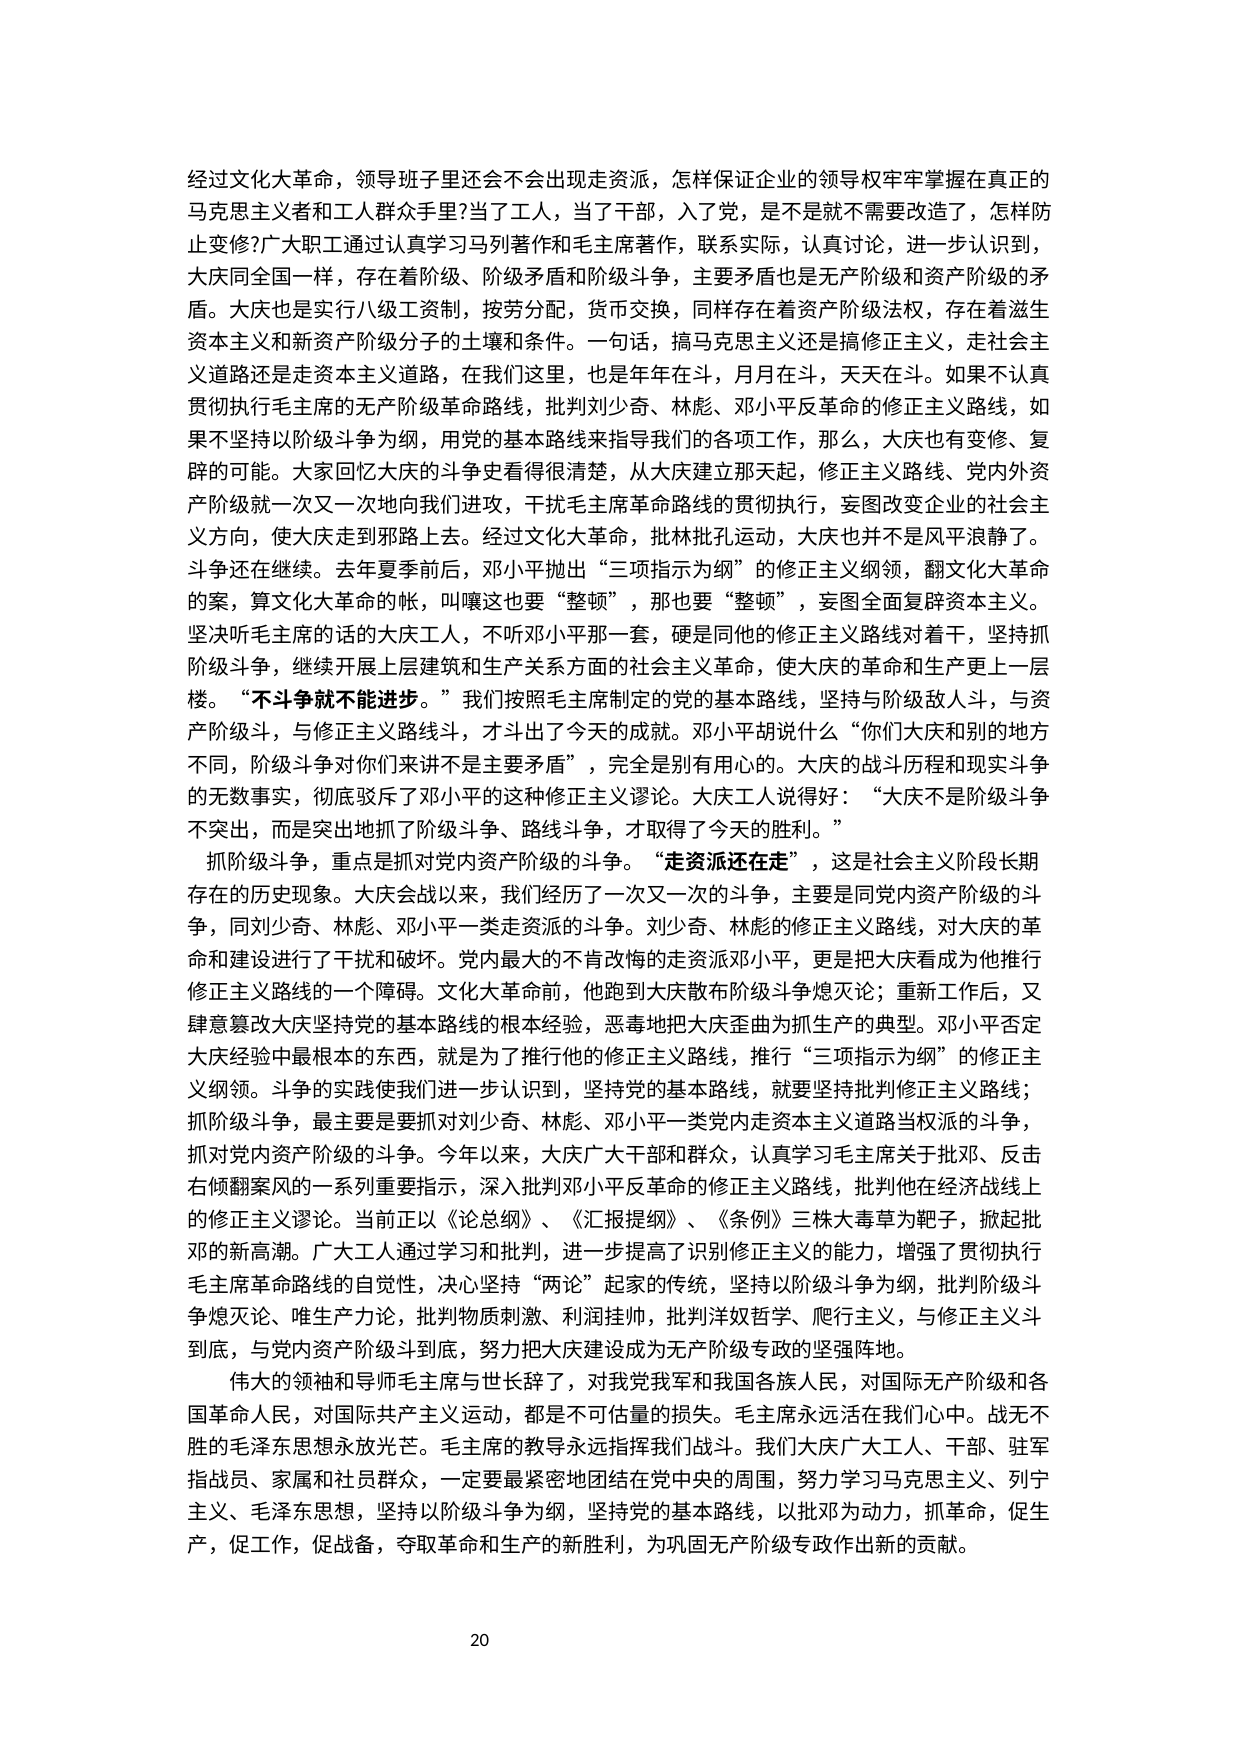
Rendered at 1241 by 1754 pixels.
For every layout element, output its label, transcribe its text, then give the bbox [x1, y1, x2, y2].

text 抓阶级斗争，重点是抓对党内资产阶级的斗争。“走资派还在走”，这是社会主义阶段长期存在的历史现象。大庆会战以来，我们经历了一次又一次的斗争，主要是同党内资产阶级的斗争，同刘少奇、林彪、邓小平一类走资派的斗争。刘少奇、林彪的修正主义路线，对大庆的革命和建设进行了干扰和破坏。党内最大的不肯改悔的走资派邓小平，更是把大庆看成为他推行修正主义路线的一个障碍。文化大革命前，他跑到大庆散布阶级斗争熄灭论；重新工作后，又肆意篡改大庆坚持党的基本路线的根本经验，恶毒地把大庆歪曲为抓生产的典型。邓小平否定大庆经验中最根本的东西，就是为了推行他的修正主义路线，推行“三项指示为纲”的修正主义纲领。斗争的实践使我们进一步认识到，坚持党的基本路线，就要坚持批判修正主义路线；抓阶级斗争，最主要是要抓对刘少奇、林彪、邓小平一类党内走资本主义道路当权派的斗争，抓对党内资产阶级的斗争。今年以来，大庆广大干部和群众，认真学习毛主席关于批邓、反击右倾翻案风的一系列重要指示，深入批判邓小平反革命的修正主义路线，批判他在经济战线上的修正主义谬论。当前正以《论总纲》、《汇报提纲》、《条例》三株大毒草为靶子，掀起批邓的新高潮。广大工人通过学习和批判，进一步提高了识别修正主义的能力，增强了贯彻执行毛主席革命路线的自觉性，决心坚持“两论”起家的传统，坚持以阶级斗争为纲，批判阶级斗争熄灭论、唯生产力论，批判物质刺激、利润挂帅，批判洋奴哲学、爬行主义，与修正主义斗到底，与党内资产阶级斗到底，努力把大庆建设成为无产阶级专政的坚强阵地。 [187, 844, 1053, 1364]
text 伟大的领袖和导师毛主席与世长辞了，对我党我军和我国各族人民，对国际无产阶级和各国革命人民，对国际共产主义运动，都是不可估量的损失。毛主席永远活在我们心中。战无不胜的毛泽东思想永放光芒。毛主席的教导永远指挥我们战斗。我们大庆广大工人、干部、驻军指战员、家属和社员群众，一定要最紧密地团结在党中央的周围，努力学习马克思主义、列宁主义、毛泽东思想，坚持以阶级斗争为纲，坚持党的基本路线，以批邓为动力，抓革命，促生产，促工作，促战备，夺取革命和生产的新胜利，为巩固无产阶级专政作出新的贡献。 [187, 1364, 1053, 1559]
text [187, 162, 1053, 844]
